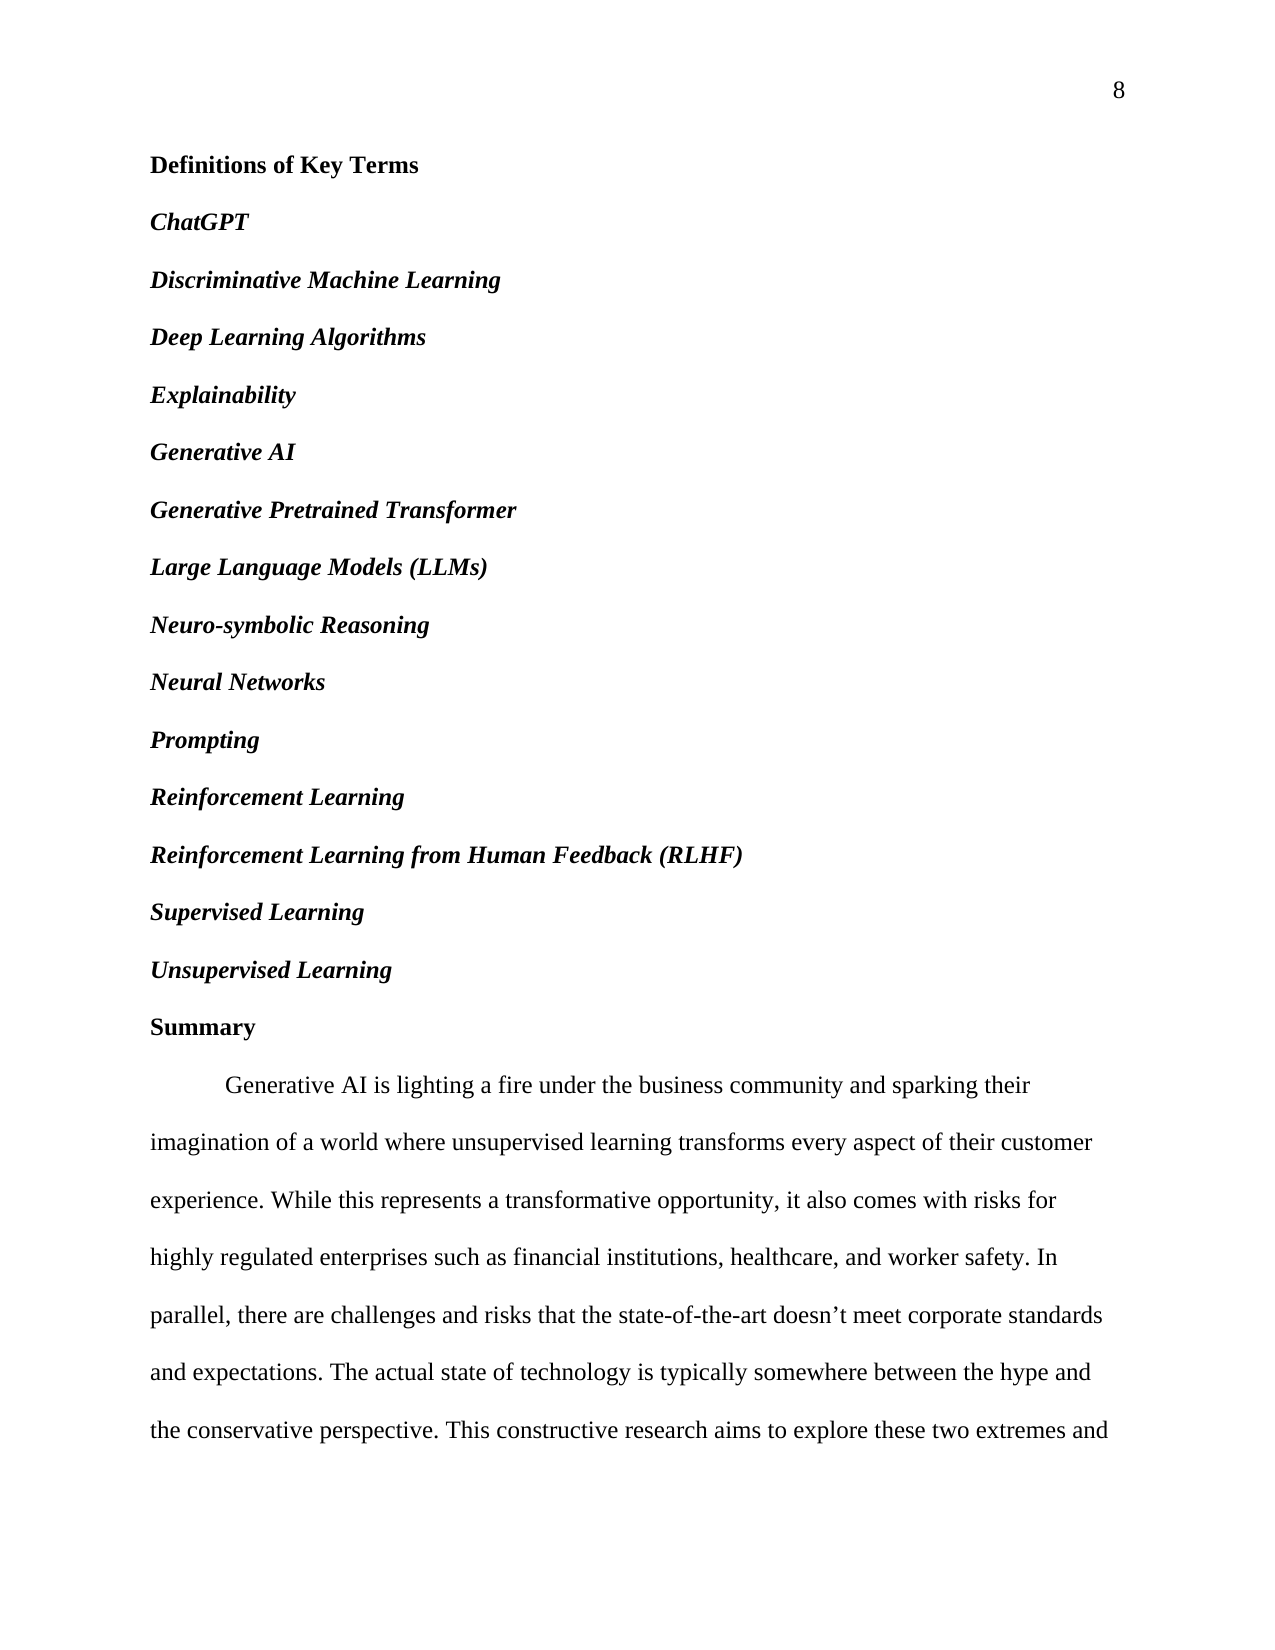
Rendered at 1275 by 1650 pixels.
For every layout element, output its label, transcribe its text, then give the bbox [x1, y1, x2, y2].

subtitle Summary [150, 1012, 1125, 1041]
subtitle Prompting [150, 725, 1125, 754]
subtitle Large Language Models (LLMs) [150, 552, 1125, 581]
subtitle Discriminative Machine Learning [150, 265, 1125, 294]
subtitle ChatGPT [150, 207, 1125, 236]
subtitle Neuro-symbolic Reasoning [150, 610, 1125, 639]
subtitle Reinforcement Learning [150, 782, 1125, 811]
subtitle Definitions of Key Terms [150, 150, 1125, 179]
subtitle Explainability [150, 380, 1125, 409]
subtitle Reinforcement Learning from Human Feedback (RLHF) [150, 840, 1125, 869]
subtitle Generative Pretrained Transformer [150, 495, 1125, 524]
subtitle Neural Networks [150, 667, 1125, 696]
subtitle Deep Learning Algorithms [150, 322, 1125, 351]
subtitle Unsupervised Learning [150, 955, 1125, 984]
subtitle Generative AI [150, 437, 1125, 466]
subtitle Supervised Learning [150, 897, 1125, 926]
